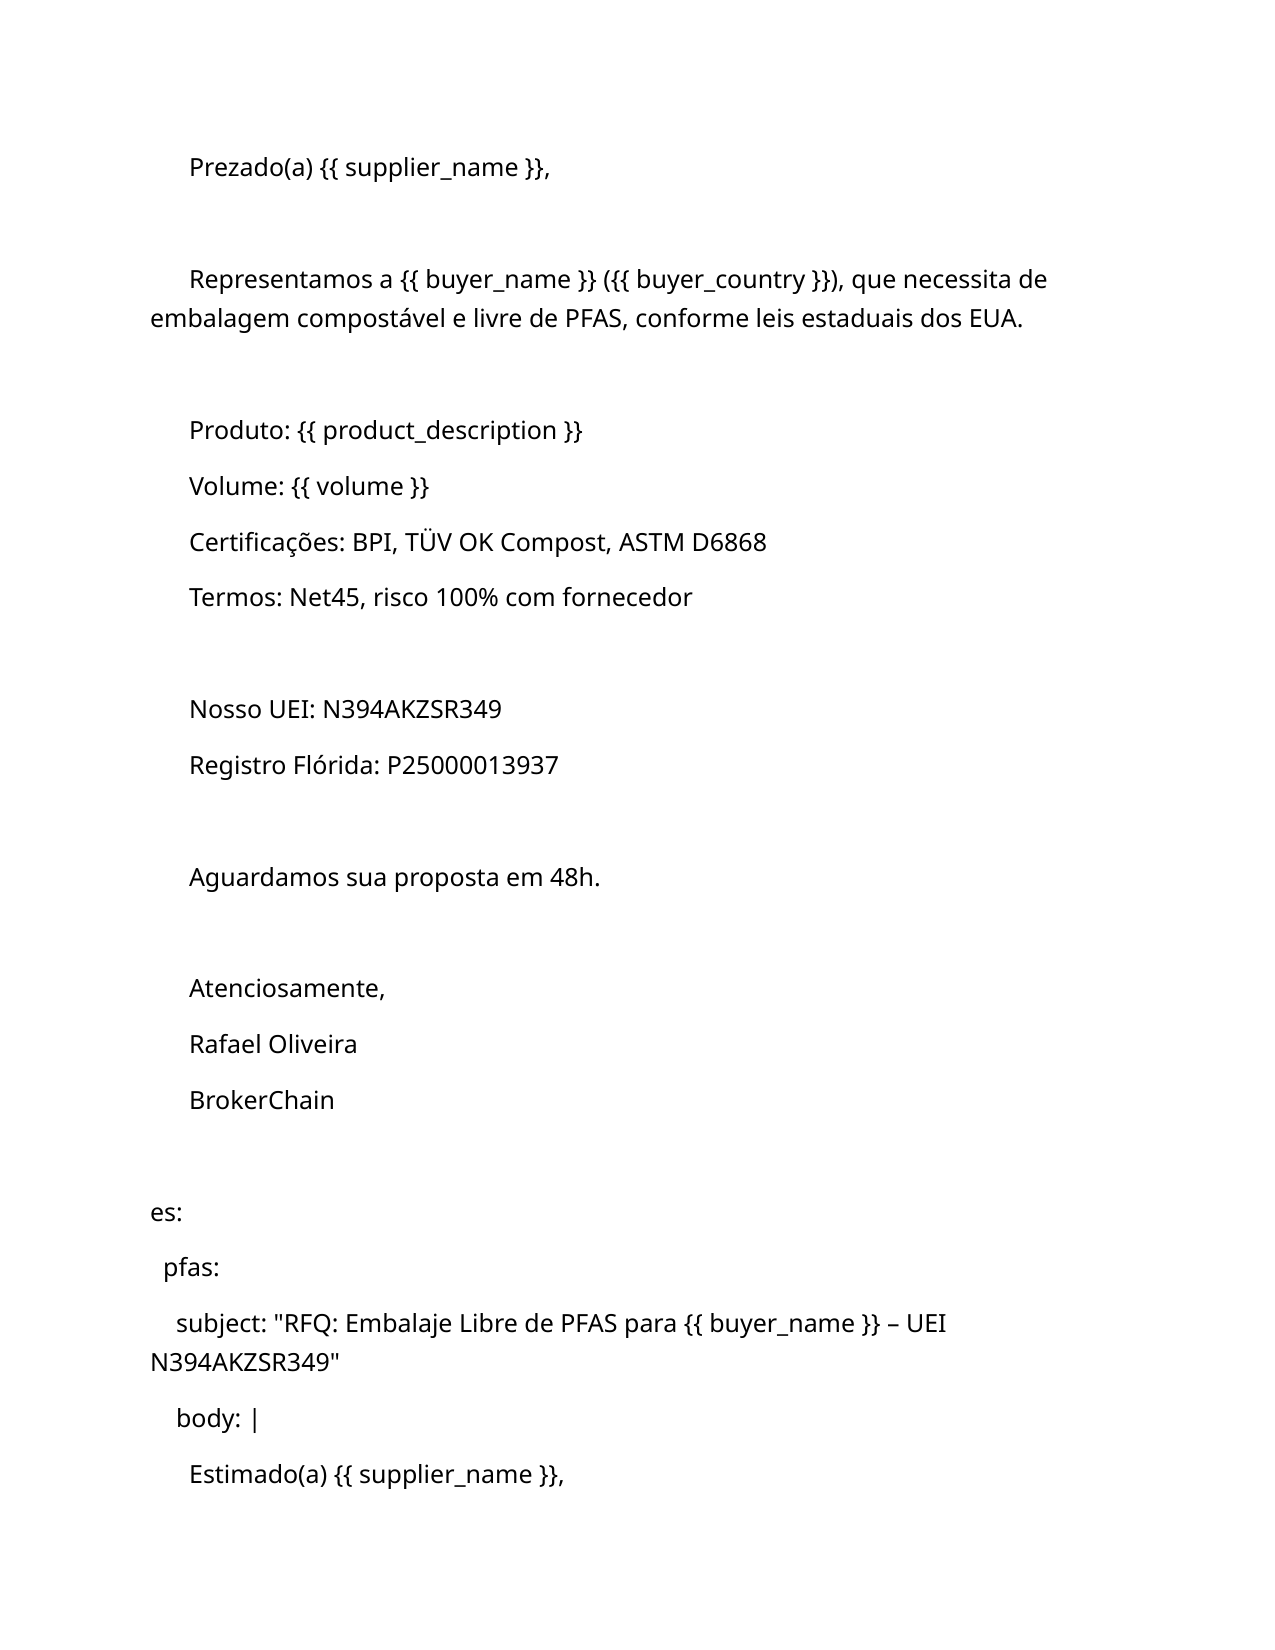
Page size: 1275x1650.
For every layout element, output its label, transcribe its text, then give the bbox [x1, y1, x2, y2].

text Estimado(a) {{ supplier_name }}, [150, 1457, 1125, 1491]
text es: [150, 1194, 1125, 1228]
text Prezado(a) {{ supplier_name }}, [150, 150, 1125, 184]
text Atenciosamente, [150, 971, 1125, 1005]
text Certificações: BPI, TÜV OK Compost, ASTM D6868 [150, 524, 1125, 558]
text Nosso UEI: N394AKZSR349 [150, 692, 1125, 726]
text Aguardamos sua proposta em 48h. [150, 859, 1125, 893]
text body: | [150, 1401, 1125, 1435]
text BrokerChain [150, 1082, 1125, 1117]
text pfas: [150, 1250, 1125, 1284]
text Volume: {{ volume }} [150, 468, 1125, 502]
text subject: "RFQ: Embalaje Libre de PFAS para {{ buyer_name }} – UEI N394AKZSR349" [150, 1306, 1125, 1379]
text Representamos a {{ buyer_name }} ({{ buyer_country }}), que necessita de embalagem compostável e livre de PFAS, conforme leis estaduais dos EUA. [150, 262, 1125, 335]
text Produto: {{ product_description }} [150, 412, 1125, 447]
text Termos: Net45, risco 100% com fornecedor [150, 580, 1125, 614]
text Rafael Oliveira [150, 1027, 1125, 1061]
text Registro Flórida: P25000013937 [150, 747, 1125, 782]
